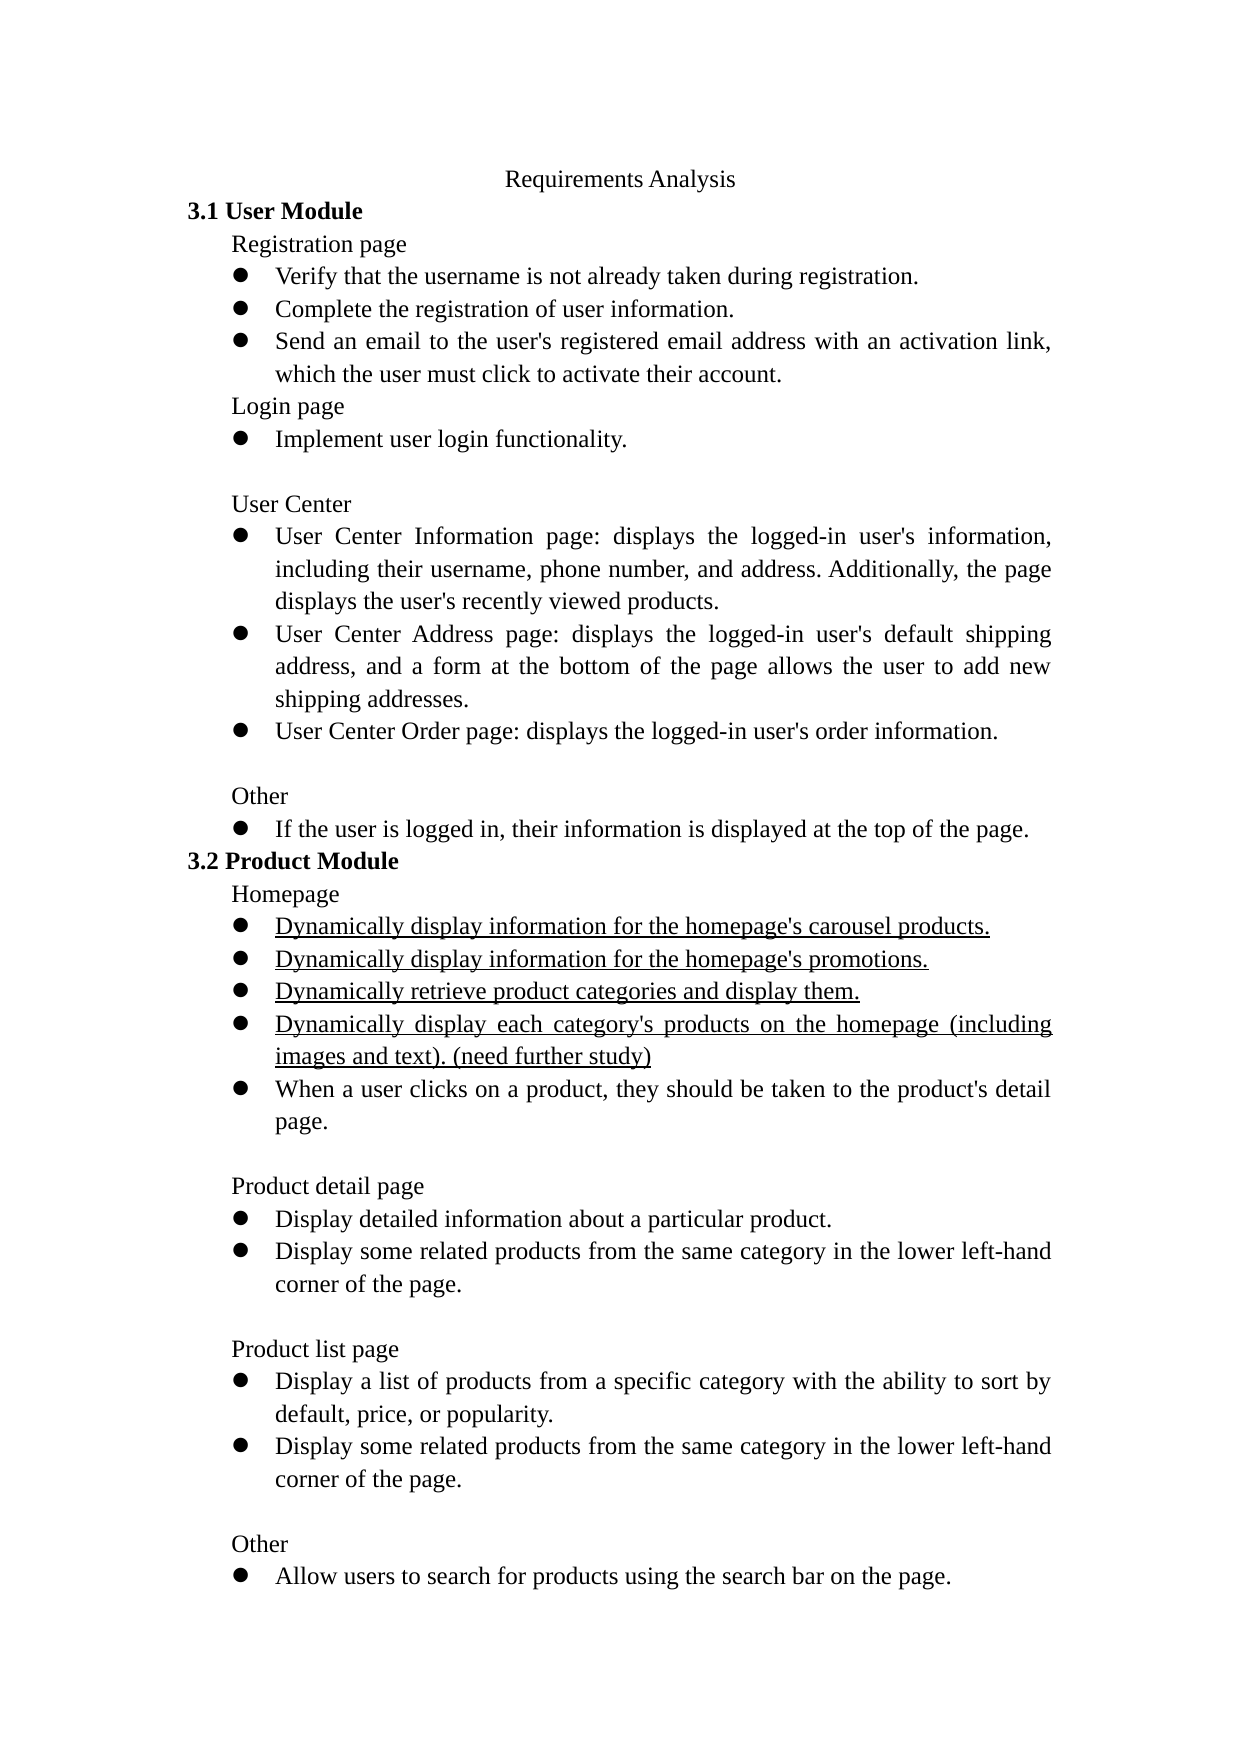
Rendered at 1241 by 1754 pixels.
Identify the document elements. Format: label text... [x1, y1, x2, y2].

list Implement user login functionality. [231, 422, 1053, 454]
list If the user is logged in, their information is displayed at the top of the page. [231, 812, 1053, 844]
list Display detailed information about a particular product. [231, 1202, 1053, 1234]
list Dynamically display each category's products on the homepage (including images and text). (need further study) [231, 1007, 1053, 1072]
list User Center Order page: displays the logged-in user's order information. [231, 714, 1053, 747]
text 3.2 Product Module [187, 844, 1053, 877]
text Registration page [187, 227, 1053, 259]
text Homepage [187, 877, 1053, 909]
list Dynamically display information for the homepage's carousel products. [231, 909, 1053, 942]
list Allow users to search for products using the search bar on the page. [231, 1559, 1053, 1592]
list Display some related products from the same category in the lower left-hand corner of the page. [231, 1429, 1053, 1494]
list Dynamically retrieve product categories and display them. [231, 974, 1053, 1007]
list Display a list of products from a specific category with the ability to sort by default, price, or popularity. [231, 1364, 1053, 1429]
list Send an email to the user's registered email address with an activation link, which the user must click to activate their account. [231, 324, 1053, 389]
list User Center Address page: displays the logged-in user's default shipping address, and a form at the bottom of the page allows the user to add new shipping addresses. [231, 617, 1053, 714]
text Product detail page [187, 1169, 1053, 1202]
text 3.1 User Module [187, 194, 1053, 227]
text Requirements Analysis [187, 162, 1053, 194]
list User Center Information page: displays the logged-in user's information, including their username, phone number, and address. Additionally, the page displays the user's recently viewed products. [231, 519, 1053, 617]
text User Center [187, 487, 1053, 519]
list Dynamically display information for the homepage's promotions. [231, 942, 1053, 974]
text Other [187, 1527, 1053, 1559]
list Verify that the username is not already taken during registration. [231, 259, 1053, 292]
text Other [231, 779, 1053, 812]
list When a user clicks on a product, they should be taken to the product's detail page. [231, 1072, 1053, 1137]
text Product list page [187, 1332, 1053, 1364]
text Login page [187, 389, 1053, 422]
list Display some related products from the same category in the lower left-hand corner of the page. [231, 1234, 1053, 1299]
list Complete the registration of user information. [231, 292, 1053, 324]
